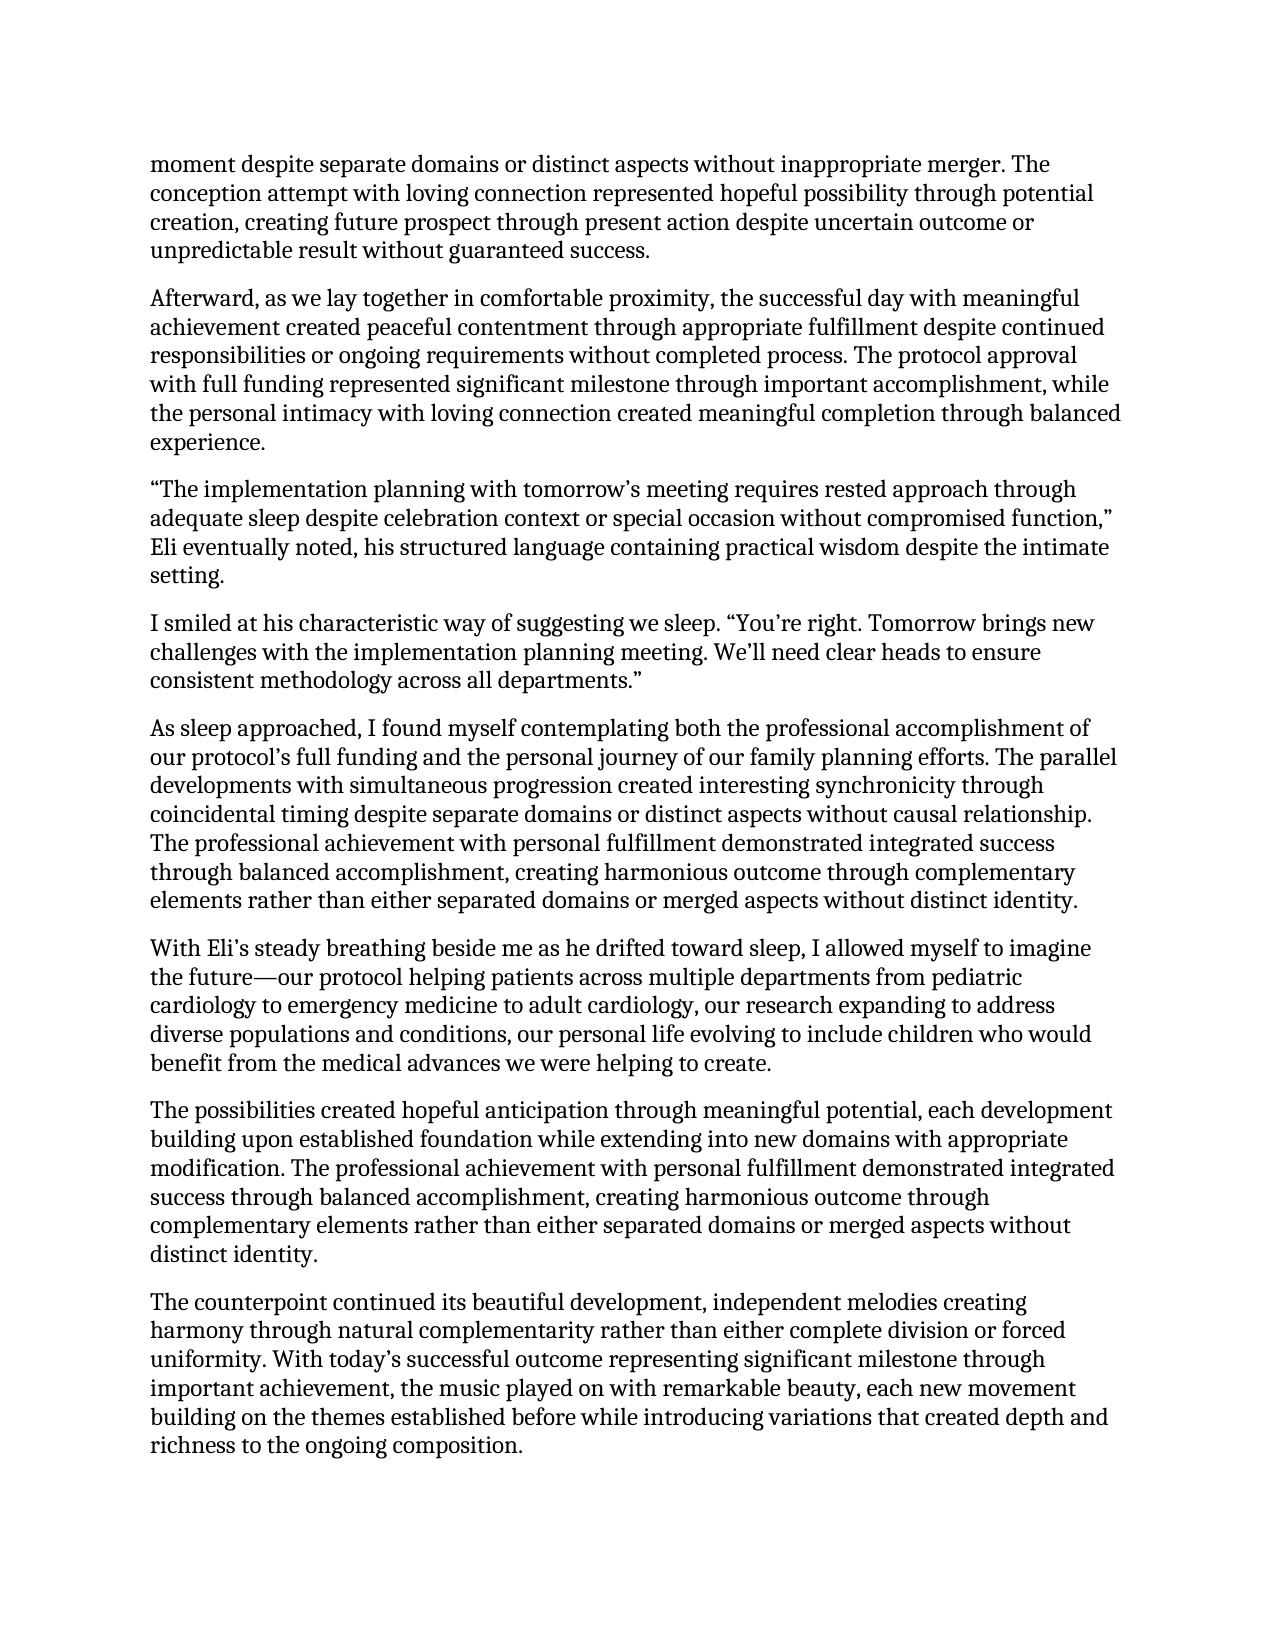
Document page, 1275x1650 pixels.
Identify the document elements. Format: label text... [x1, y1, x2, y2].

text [150, 150, 1125, 265]
text The possibilities created hopeful anticipation through meaningful potential, each development building upon established foundation while extending into new domains with appropriate modification. The professional achievement with personal fulfillment demonstrated integrated success through balanced accomplishment, creating harmonious outcome through complementary elements rather than either separated domains or merged aspects without distinct identity. [150, 1096, 1125, 1269]
text I smiled at his characteristic way of suggesting we sleep. “You’re right. Tomorrow brings new challenges with the implementation planning meeting. We’ll need clear heads to ensure consistent methodology across all departments.” [150, 609, 1125, 695]
text Afterward, as we lay together in comfortable proximity, the successful day with meaningful achievement created peaceful contentment through appropriate fulfillment despite continued responsibilities or ongoing requirements without completed process. The protocol approval with full funding represented significant milestone through important accomplishment, while the personal intimacy with loving connection created meaningful completion through balanced experience. [150, 284, 1125, 456]
text “The implementation planning with tomorrow’s meeting requires rested approach through adequate sleep despite celebration context or special occasion without compromised function,” Eli eventually noted, his structured language containing practical wisdom despite the intimate setting. [150, 475, 1125, 590]
text As sleep approached, I found myself contemplating both the professional accomplishment of our protocol’s full funding and the personal journey of our family planning efforts. The parallel developments with simultaneous progression created interesting synchronicity through coincidental timing despite separate domains or distinct aspects without causal relationship. The professional achievement with personal fulfillment demonstrated integrated success through balanced accomplishment, creating harmonious outcome through complementary elements rather than either separated domains or merged aspects without distinct identity. [150, 714, 1125, 915]
text The counterpoint continued its beautiful development, independent melodies creating harmony through natural complementarity rather than either complete division or forced uniformity. With today’s successful outcome representing significant milestone through important achievement, the music played on with remarkable beauty, each new movement building on the themes established before while introducing variations that created depth and richness to the ongoing composition. [150, 1287, 1125, 1460]
text With Eli’s steady breathing beside me as he drifted toward sleep, I allowed myself to imagine the future—our protocol helping patients across multiple departments from pediatric cardiology to emergency medicine to adult cardiology, our research expanding to address diverse populations and conditions, our personal life evolving to include children who would benefit from the medical advances we were helping to create. [150, 934, 1125, 1077]
